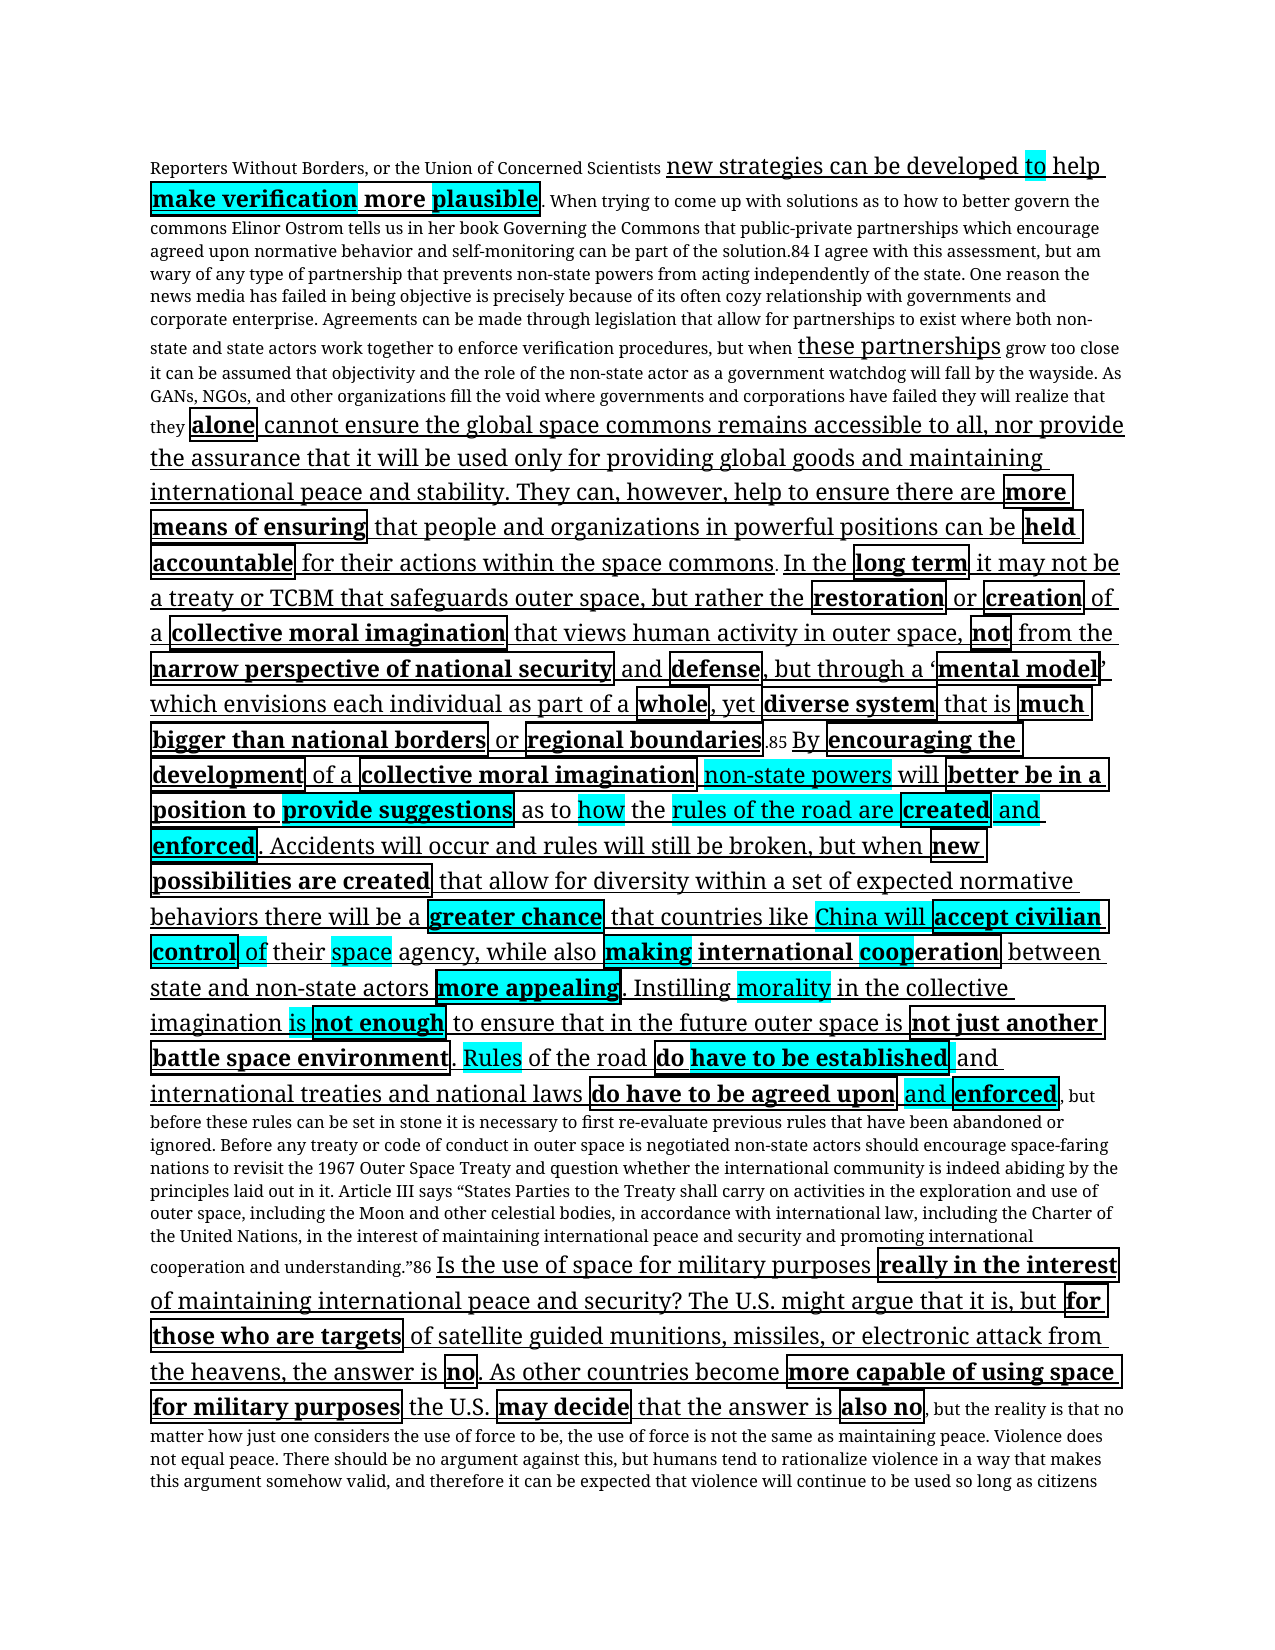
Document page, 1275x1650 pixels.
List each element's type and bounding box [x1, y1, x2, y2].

text [150, 150, 1125, 1492]
